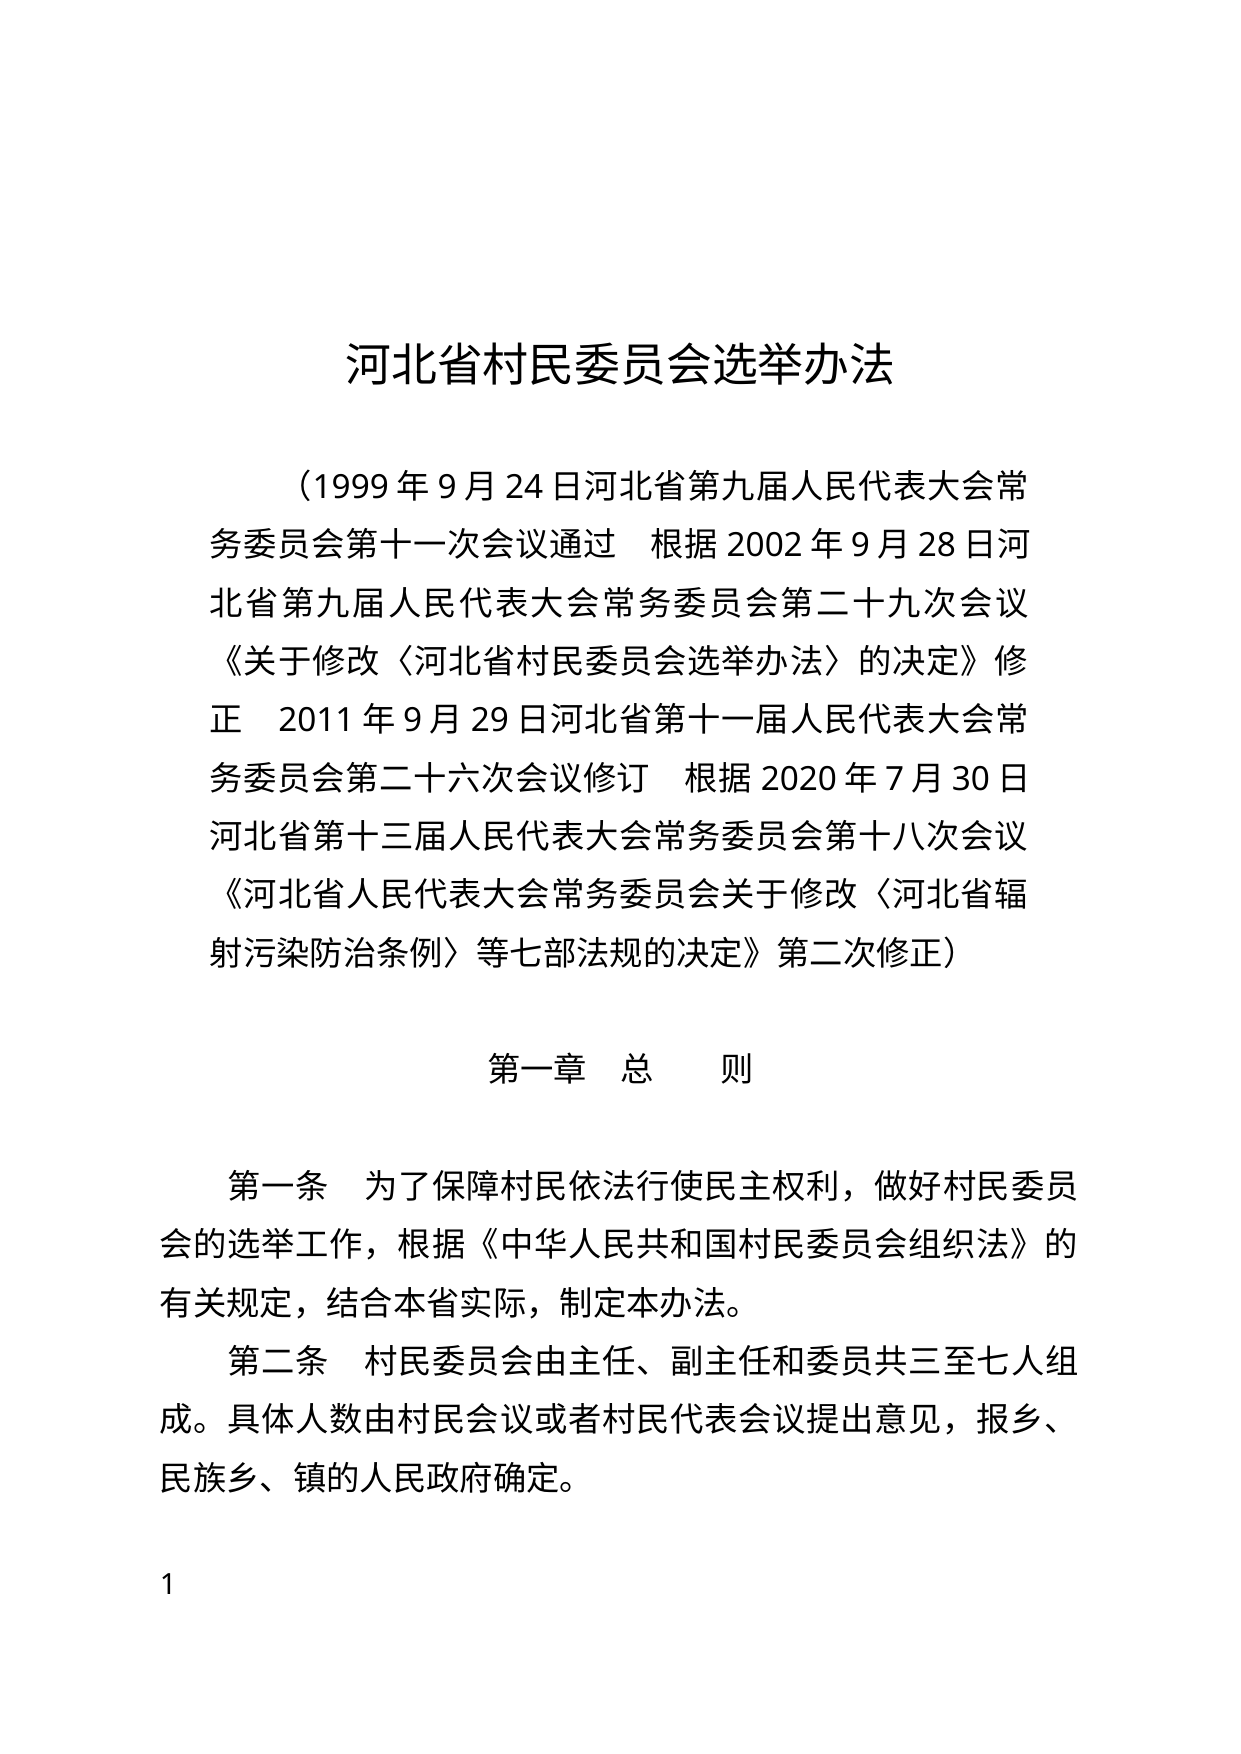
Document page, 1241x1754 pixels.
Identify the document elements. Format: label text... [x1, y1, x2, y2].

text （1999年9月24日河北省第九届人民代表大会常务委员会第十一次会议通过 根据2002年9月28日河北省第九届人民代表大会常务委员会第二十九次会议《关于修改〈河北省村民委员会选举办法〉的决定》修正 2011年9月29日河北省第十一届人民代表大会常务委员会第二十六次会议修订 根据2020年7月30日河北省第十三届人民代表大会常务委员会第十八次会议《河北省人民代表大会常务委员会关于修改〈河北省辐射污染防治条例〉等七部法规的决定》第二次修正） [209, 393, 1031, 977]
text 河北省村民委员会选举办法 [159, 335, 1081, 393]
text 第一条 为了保障村民依法行使民主权利，做好村民委员会的选举工作，根据《中华人民共和国村民委员会组织法》的有关规定，结合本省实际，制定本办法。 [159, 1152, 1081, 1327]
text 第一章 总 则 [159, 1035, 1081, 1093]
text 第二条 村民委员会由主任、副主任和委员共三至七人组成。具体人数由村民会议或者村民代表会议提出意见，报乡、民族乡、镇的人民政府确定。 [159, 1327, 1081, 1502]
